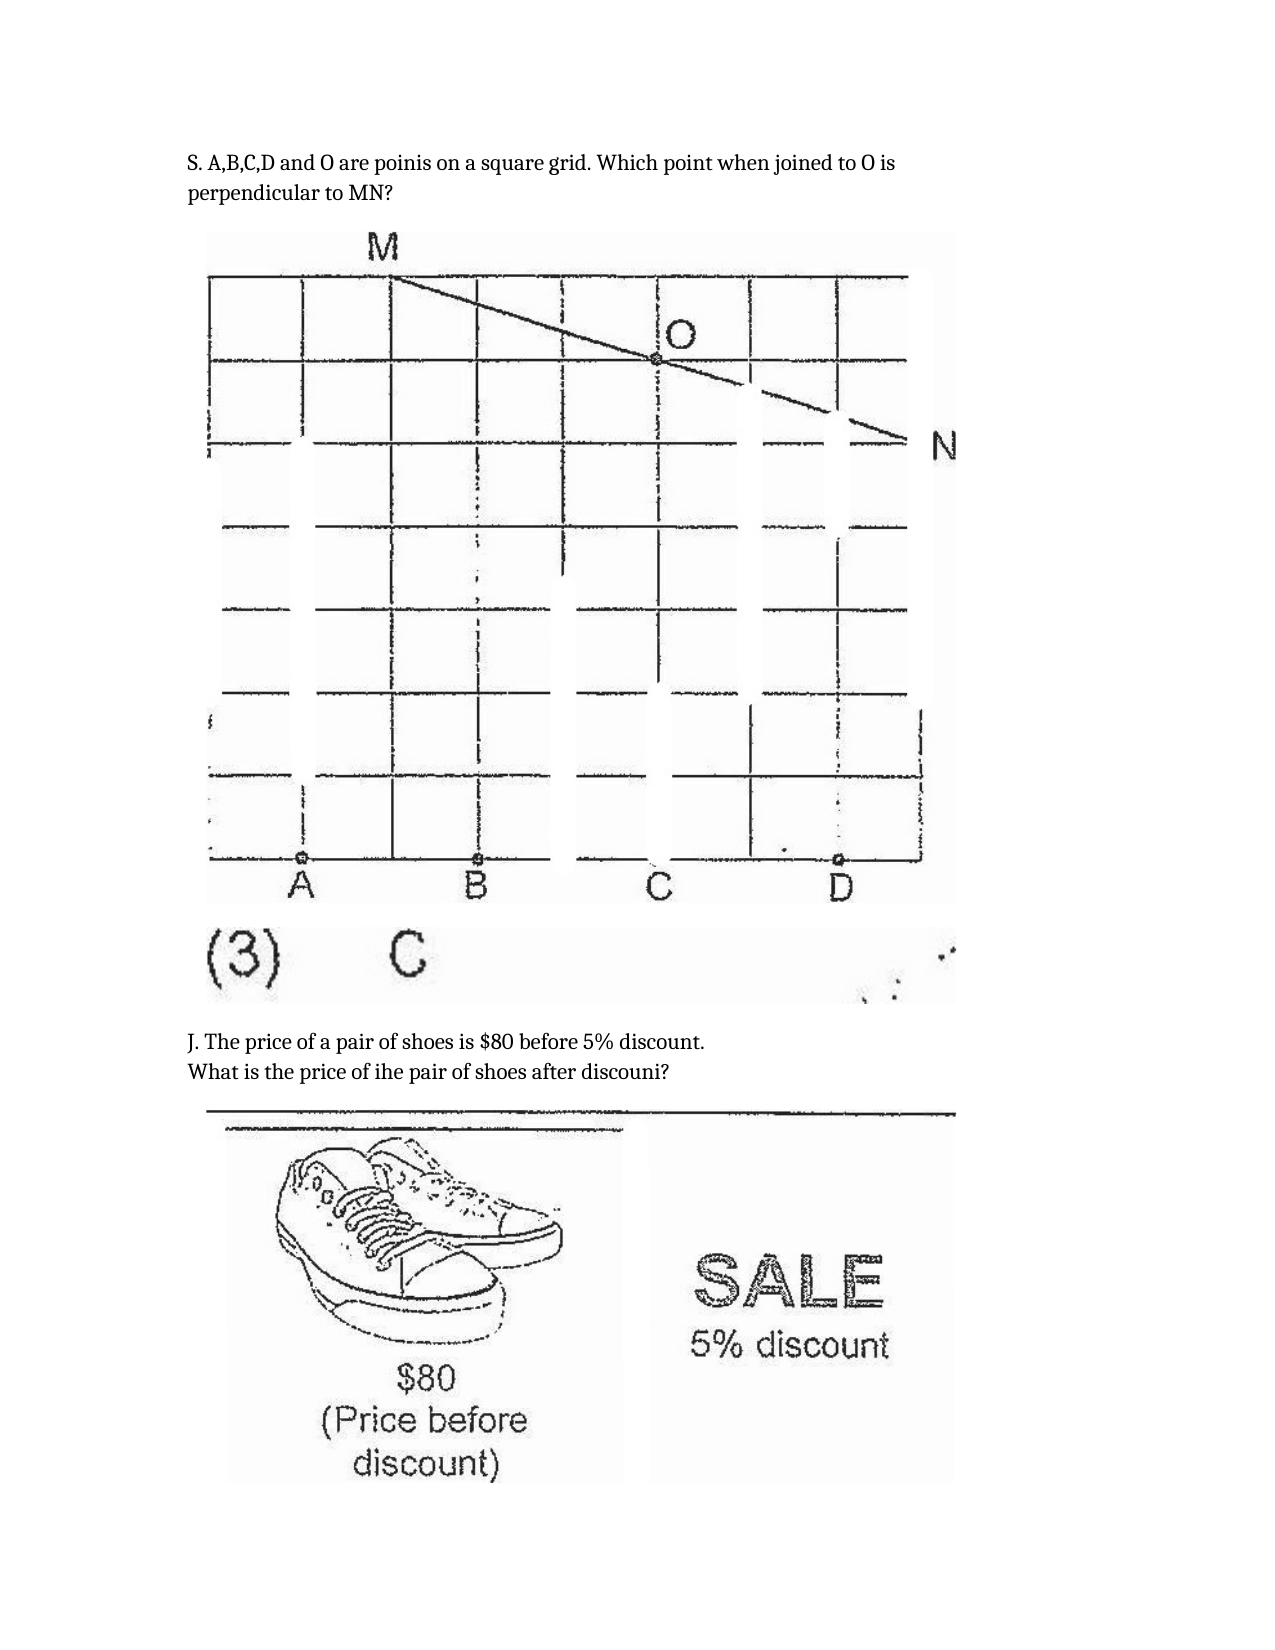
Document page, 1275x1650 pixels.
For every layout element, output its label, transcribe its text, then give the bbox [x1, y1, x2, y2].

picture [206, 231, 957, 903]
picture [206, 927, 957, 1004]
text J. The price of a pair of shoes is $80 before 5% discount. What is the price of ihe pair of shoes after discouni? [187, 1028, 1087, 1085]
picture [206, 1109, 957, 1483]
text S. A,B,C,D and O are poinis on a square grid. Which point when joined to O is perpendicular to MN? [187, 150, 1087, 207]
